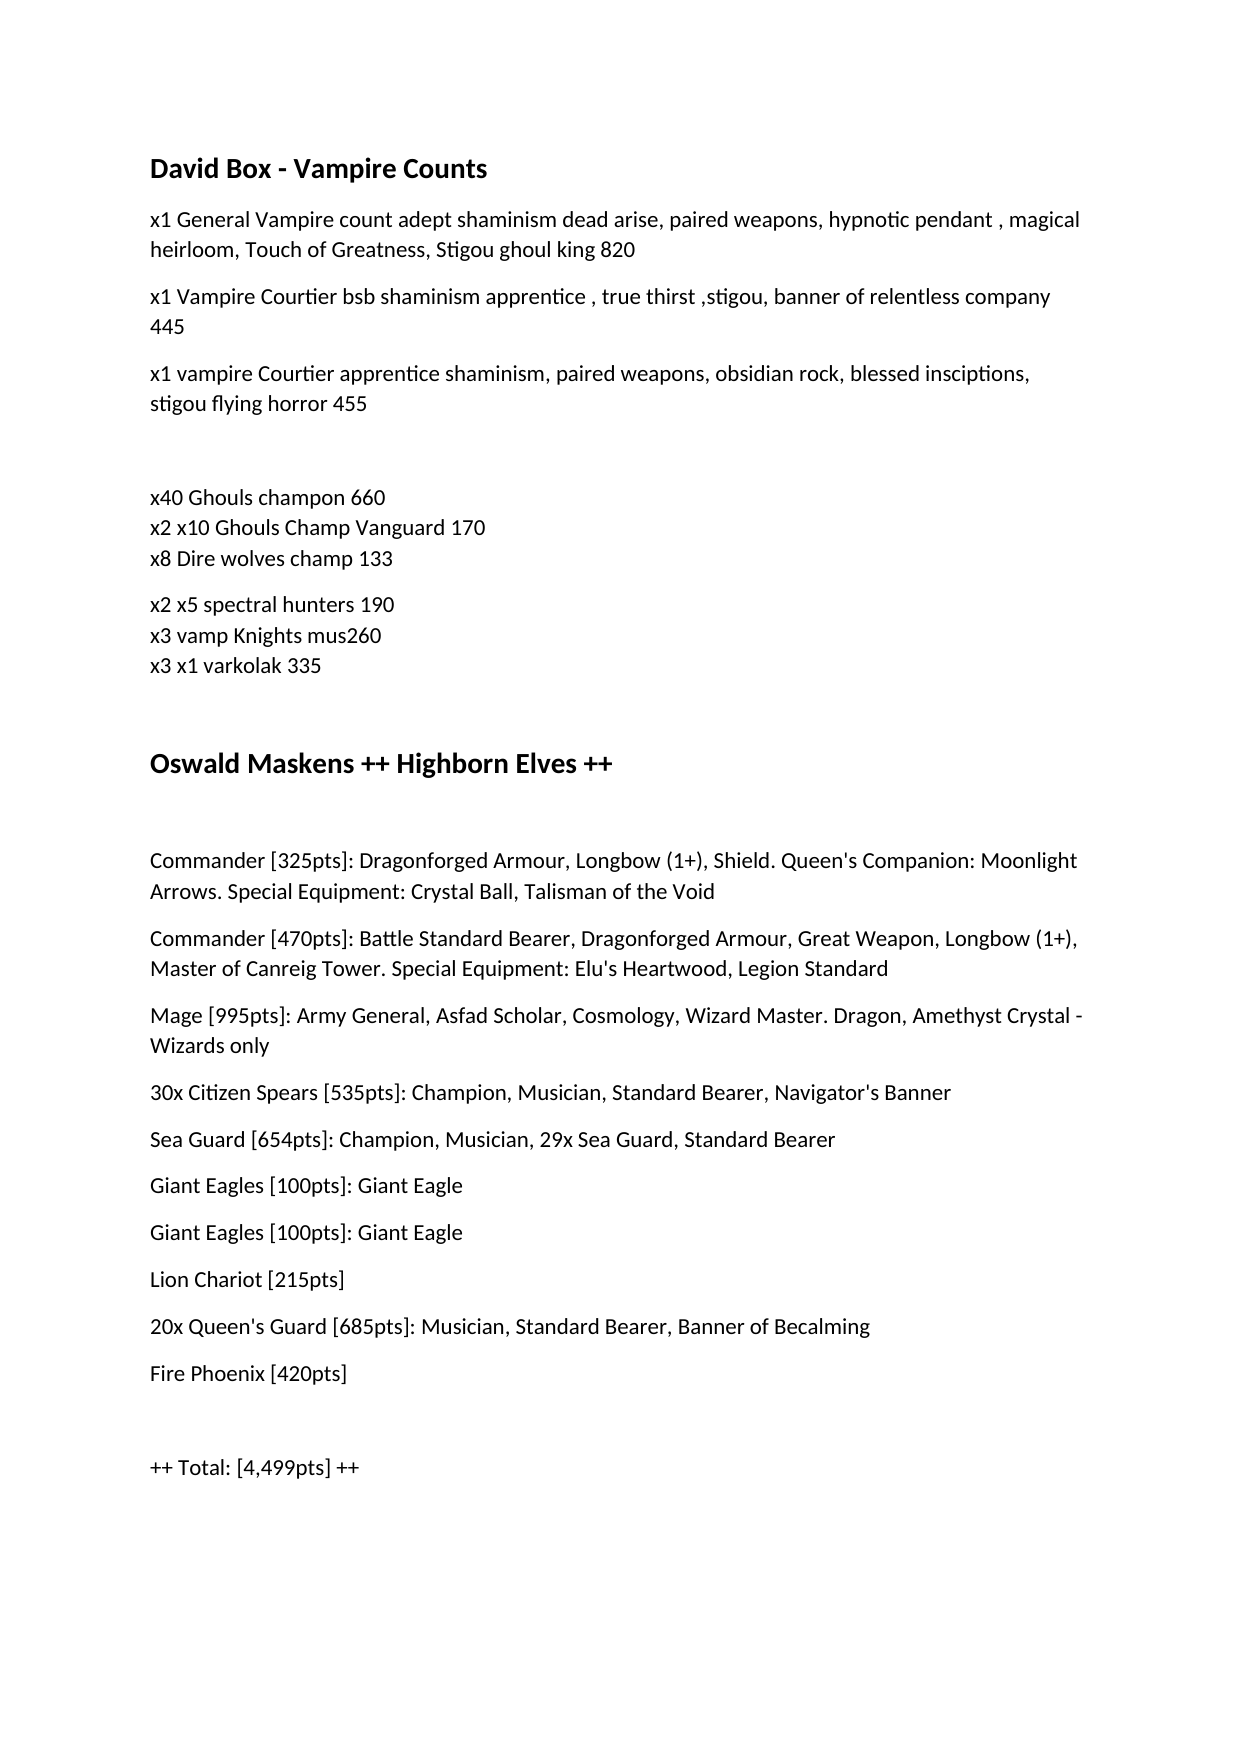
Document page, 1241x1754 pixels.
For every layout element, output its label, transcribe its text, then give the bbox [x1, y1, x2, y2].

text Commander [325pts]: Dragonforged Armour, Longbow (1+), Shield. Queen's Companion: Moonlight Arrows. Special Equipment: Crystal Ball, Talisman of the Void [150, 847, 1090, 905]
text David Box - Vampire Counts [150, 150, 1090, 186]
text Fire Phoenix [420pts] [150, 1359, 1090, 1387]
text x1 vampire Courtier apprentice shaminism, paired weapons, obsidian rock, blessed insciptions, stigou flying horror 455 [150, 359, 1090, 417]
text x1 General Vampire count adept shaminism dead arise, paired weapons, hypnotic pendant , magical heirloom, Touch of Greatness, Stigou ghoul king 820 [150, 205, 1090, 263]
text Mage [995pts]: Army General, Asfad Scholar, Cosmology, Wizard Master. Dragon, Amethyst Crystal - Wizards only [150, 1001, 1090, 1059]
text Commander [470pts]: Battle Standard Bearer, Dragonforged Armour, Great Weapon, Longbow (1+), Master of Canreig Tower. Special Equipment: Elu's Heartwood, Legion Standard [150, 924, 1090, 982]
text x40 Ghouls champon 660 x2 x10 Ghouls Champ Vanguard 170 x8 Dire wolves champ 133 [150, 483, 1090, 572]
text Sea Guard [654pts]: Champion, Musician, 29x Sea Guard, Standard Bearer [150, 1125, 1090, 1153]
text Lion Chariot [215pts] [150, 1265, 1090, 1293]
text Giant Eagles [100pts]: Giant Eagle [150, 1172, 1090, 1200]
text x1 Vampire Courtier bsb shaminism apprentice , true thirst ,stigou, banner of relentless company 445 [150, 282, 1090, 340]
text Giant Eagles [100pts]: Giant Eagle [150, 1218, 1090, 1247]
text ++ Total: [4,499pts] ++ [150, 1453, 1090, 1481]
text 30x Citizen Spears [535pts]: Champion, Musician, Standard Bearer, Navigator's Banner [150, 1078, 1090, 1106]
text x2 x5 spectral hunters 190 x3 vamp Knights mus260 x3 x1 varkolak 335 [150, 591, 1090, 679]
text 20x Queen's Guard [685pts]: Musician, Standard Bearer, Banner of Becalming [150, 1312, 1090, 1340]
text Oswald Maskens ++ Highborn Elves ++ [150, 745, 1090, 780]
